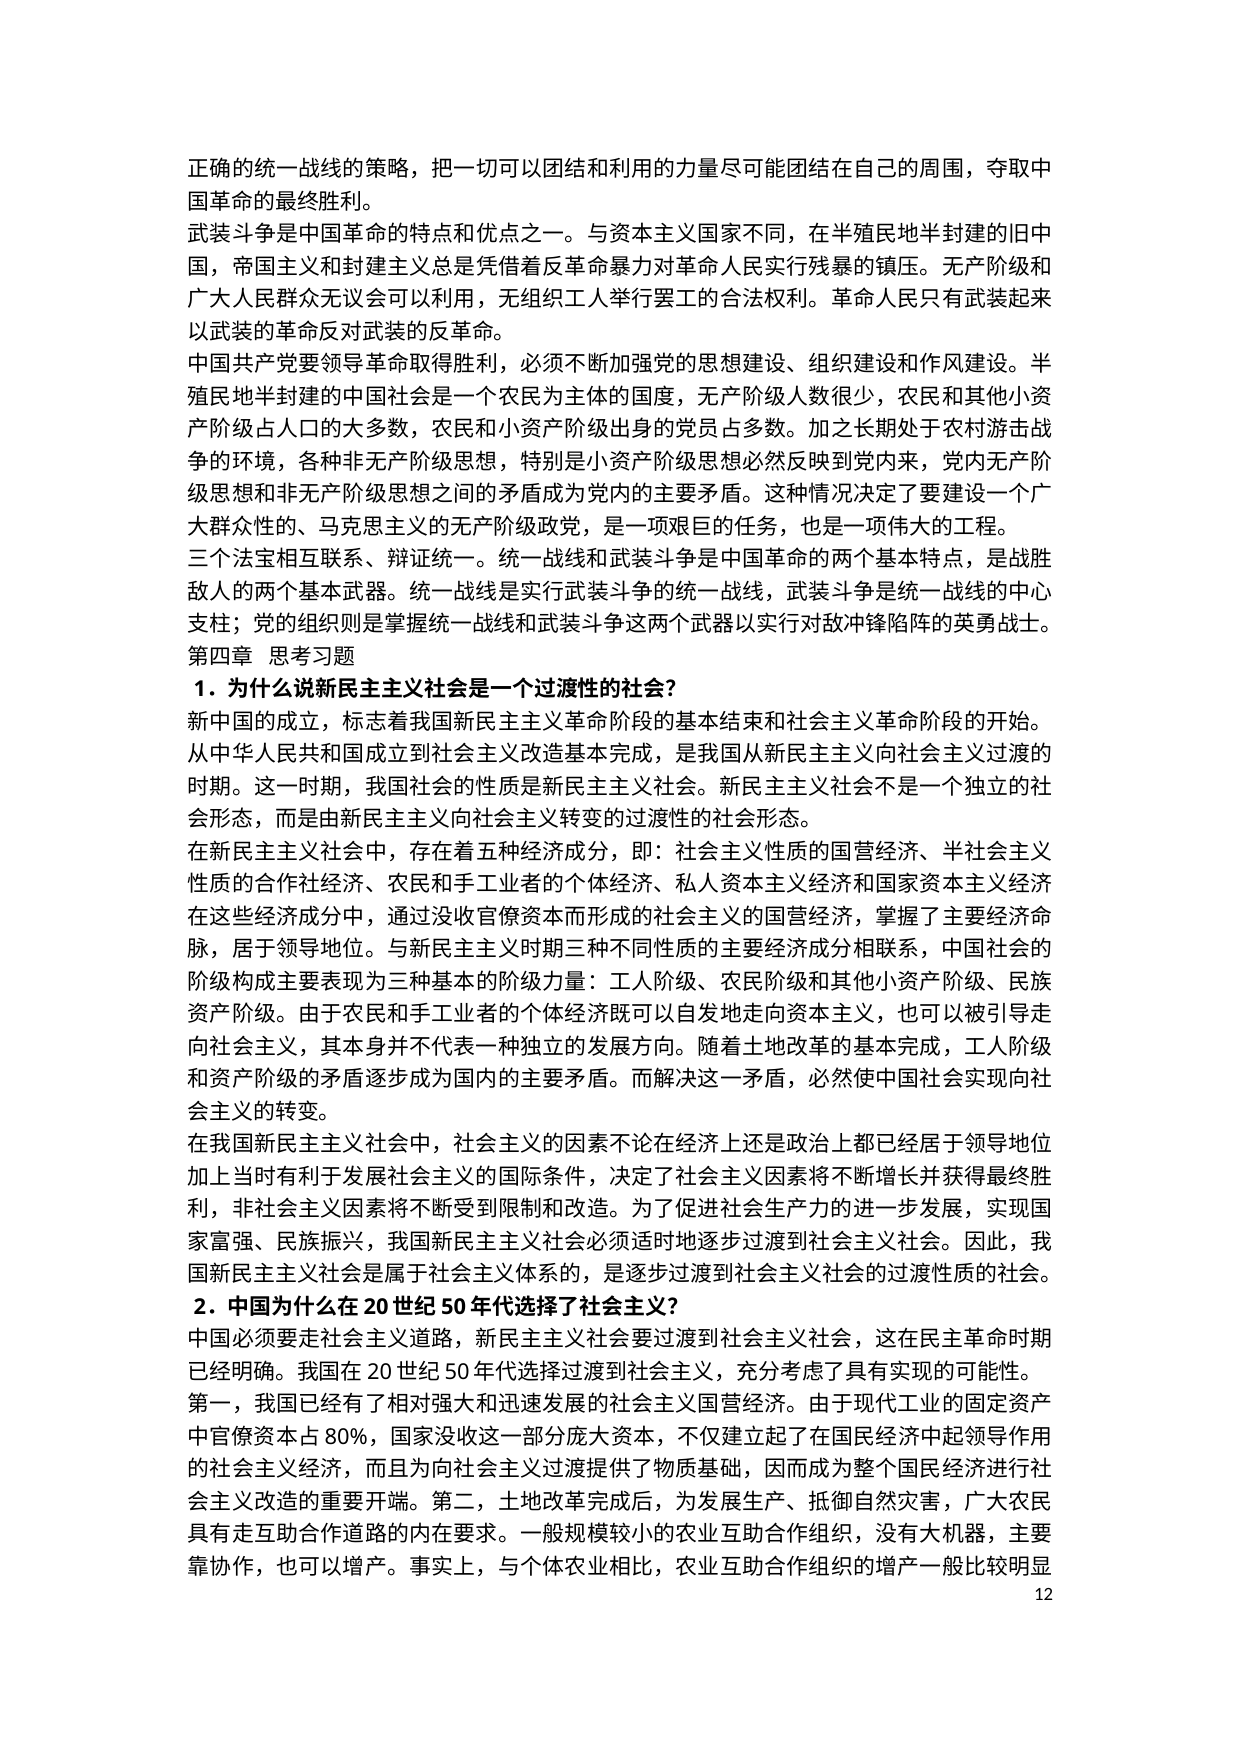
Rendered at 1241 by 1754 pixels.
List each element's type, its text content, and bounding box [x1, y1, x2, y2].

subtitle 1．为什么说新民主主义社会是一个过渡性的社会？ [187, 671, 1053, 703]
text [187, 151, 1053, 216]
text 新中国的成立，标志着我国新民主主义革命阶段的基本结束和社会主义革命阶段的开始。从中华人民共和国成立到社会主义改造基本完成，是我国从新民主主义向社会主义过渡的时期。这一时期，我国社会的性质是新民主主义社会。新民主主义社会不是一个独立的社会形态，而是由新民主主义向社会主义转变的过渡性的社会形态。 [187, 703, 1053, 833]
text 三个法宝相互联系、辩证统一。统一战线和武装斗争是中国革命的两个基本特点，是战胜敌人的两个基本武器。统一战线是实行武装斗争的统一战线，武装斗争是统一战线的中心支柱；党的组织则是掌握统一战线和武装斗争这两个武器以实行对敌冲锋陷阵的英勇战士。 [187, 541, 1053, 638]
subtitle 2．中国为什么在20世纪50年代选择了社会主义？ [187, 1288, 1053, 1321]
text 在新民主主义社会中，存在着五种经济成分，即：社会主义性质的国营经济、半社会主义性质的合作社经济、农民和手工业者的个体经济、私人资本主义经济和国家资本主义经济。在这些经济成分中，通过没收官僚资本而形成的社会主义的国营经济，掌握了主要经济命脉，居于领导地位。与新民主主义时期三种不同性质的主要经济成分相联系，中国社会的阶级构成主要表现为三种基本的阶级力量：工人阶级、农民阶级和其他小资产阶级、民族资产阶级。由于农民和手工业者的个体经济既可以自发地走向资本主义，也可以被引导走向社会主义，其本身并不代表一种独立的发展方向。随着土地改革的基本完成，工人阶级和资产阶级的矛盾逐步成为国内的主要矛盾。而解决这一矛盾，必然使中国社会实现向社会主义的转变。 [187, 833, 1053, 1126]
subtitle 第四章 思考习题 [187, 638, 1053, 671]
text 武装斗争是中国革命的特点和优点之一。与资本主义国家不同，在半殖民地半封建的旧中国，帝国主义和封建主义总是凭借着反革命暴力对革命人民实行残暴的镇压。无产阶级和广大人民群众无议会可以利用，无组织工人举行罢工的合法权利。革命人民只有武装起来，以武装的革命反对武装的反革命。 [187, 216, 1053, 346]
text 中国共产党要领导革命取得胜利，必须不断加强党的思想建设、组织建设和作风建设。半殖民地半封建的中国社会是一个农民为主体的国度，无产阶级人数很少，农民和其他小资产阶级占人口的大多数，农民和小资产阶级出身的党员占多数。加之长期处于农村游击战争的环境，各种非无产阶级思想，特别是小资产阶级思想必然反映到党内来，党内无产阶级思想和非无产阶级思想之间的矛盾成为党内的主要矛盾。这种情况决定了要建设一个广大群众性的、马克思主义的无产阶级政党，是一项艰巨的任务，也是一项伟大的工程。 [187, 346, 1053, 541]
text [187, 1386, 1053, 1581]
text 中国必须要走社会主义道路，新民主主义社会要过渡到社会主义社会，这在民主革命时期已经明确。我国在20世纪50年代选择过渡到社会主义，充分考虑了具有实现的可能性。 [187, 1321, 1053, 1386]
text 在我国新民主主义社会中，社会主义的因素不论在经济上还是政治上都已经居于领导地位，加上当时有利于发展社会主义的国际条件，决定了社会主义因素将不断增长并获得最终胜利，非社会主义因素将不断受到限制和改造。为了促进社会生产力的进一步发展，实现国家富强、民族振兴，我国新民主主义社会必须适时地逐步过渡到社会主义社会。因此，我国新民主主义社会是属于社会主义体系的，是逐步过渡到社会主义社会的过渡性质的社会。 [187, 1126, 1053, 1288]
